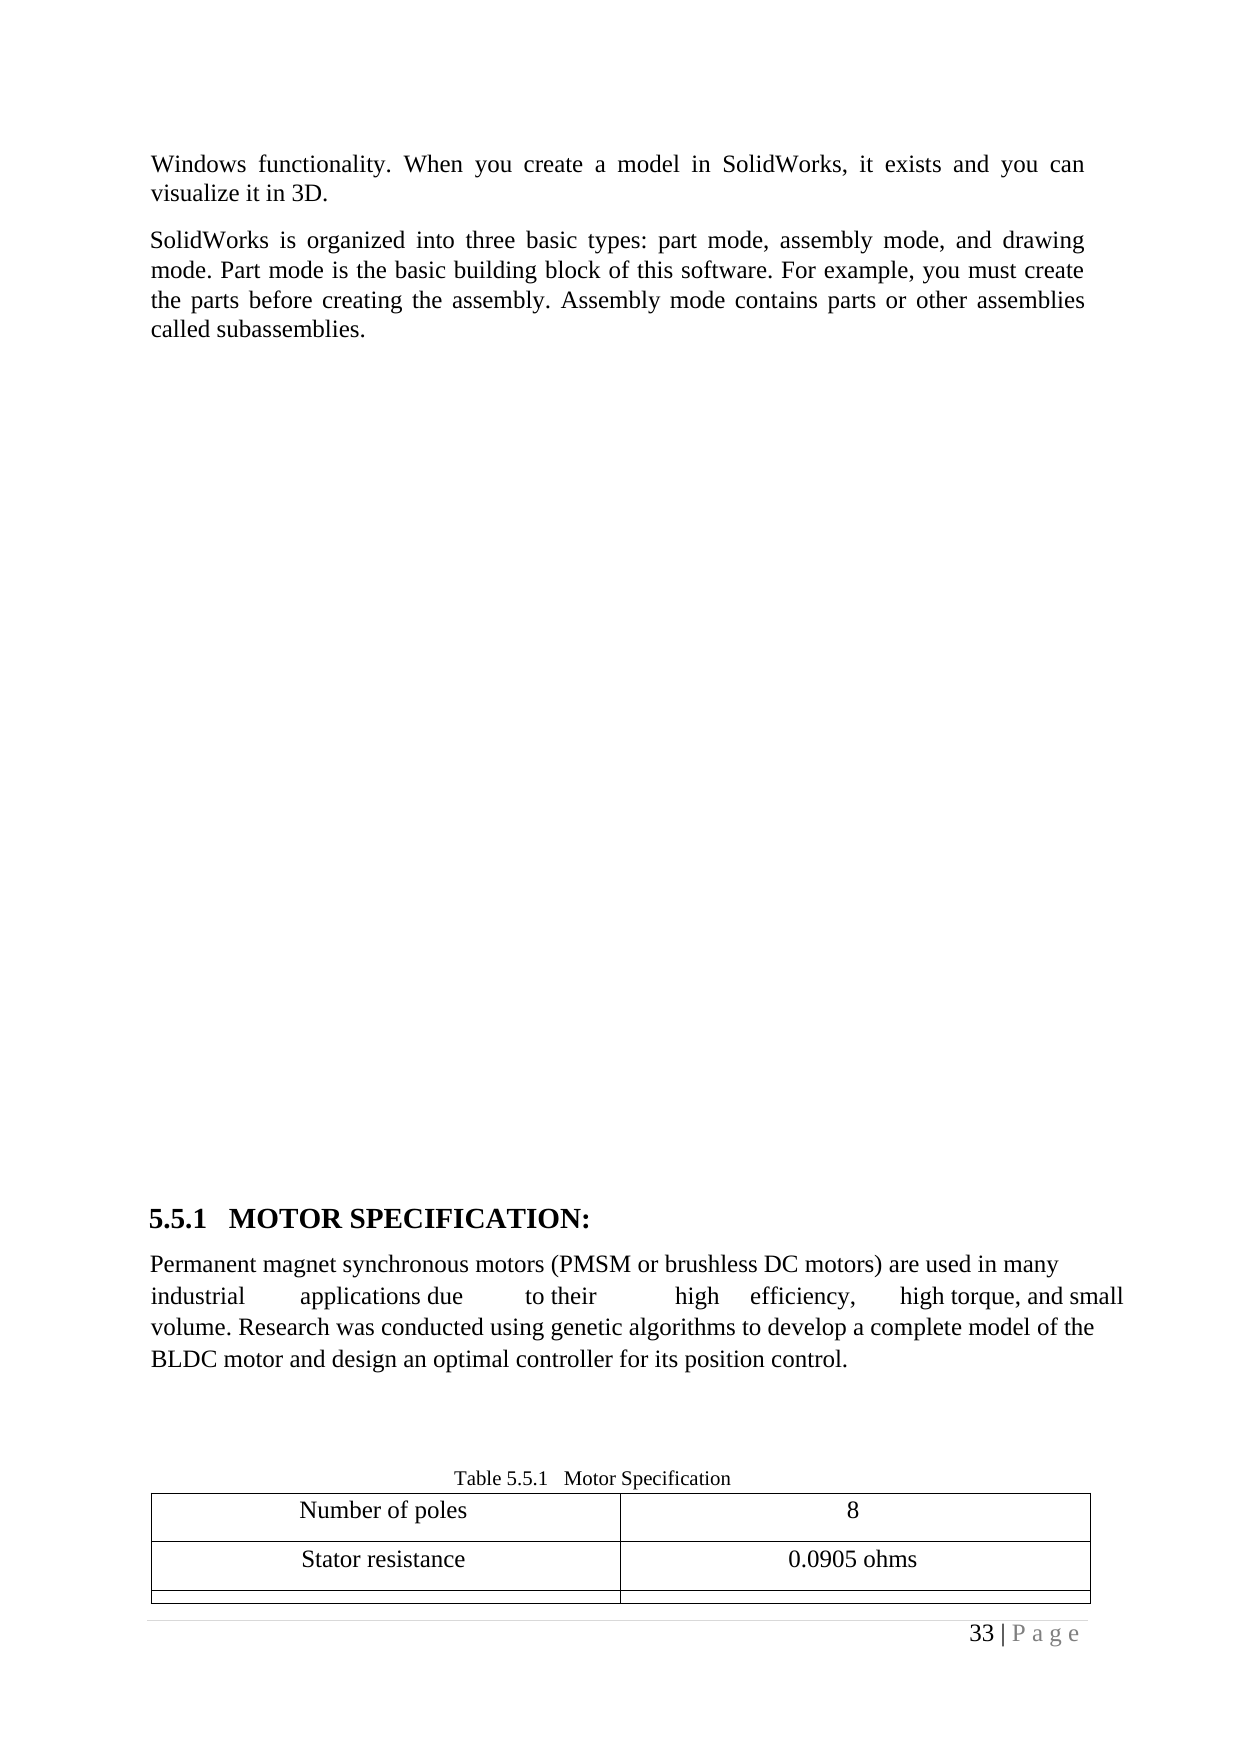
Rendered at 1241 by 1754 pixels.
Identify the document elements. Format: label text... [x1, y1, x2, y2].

text Permanent magnet synchronous motors (PMSM or brushless DC motors) are used in many industrial applications due to their high efficiency, high torque, and small volume. Research was conducted using genetic algorithms to develop a complete model of the BLDC motor and design an optimal controller for its position control. [149, 1249, 1151, 1373]
text SolidWorks is organized into three basic types: part mode, assembly mode, and drawing mode. Part mode is the basic building block of this software. For example, you must create the parts before creating the assembly. Assembly mode contains parts or other assemblies called subassemblies. [149, 226, 1086, 343]
text 5.5.1 MOTOR SPECIFICATION: [148, 1201, 1218, 1234]
table_cell Stator resistance [152, 1542, 620, 1590]
text Table 5.5.1 Motor Specification [150, 1466, 1218, 1490]
table_header 8 [621, 1494, 1090, 1541]
table_header Number of poles [152, 1494, 620, 1541]
table_cell 0.0905 ohms [621, 1542, 1090, 1590]
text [149, 149, 1086, 207]
